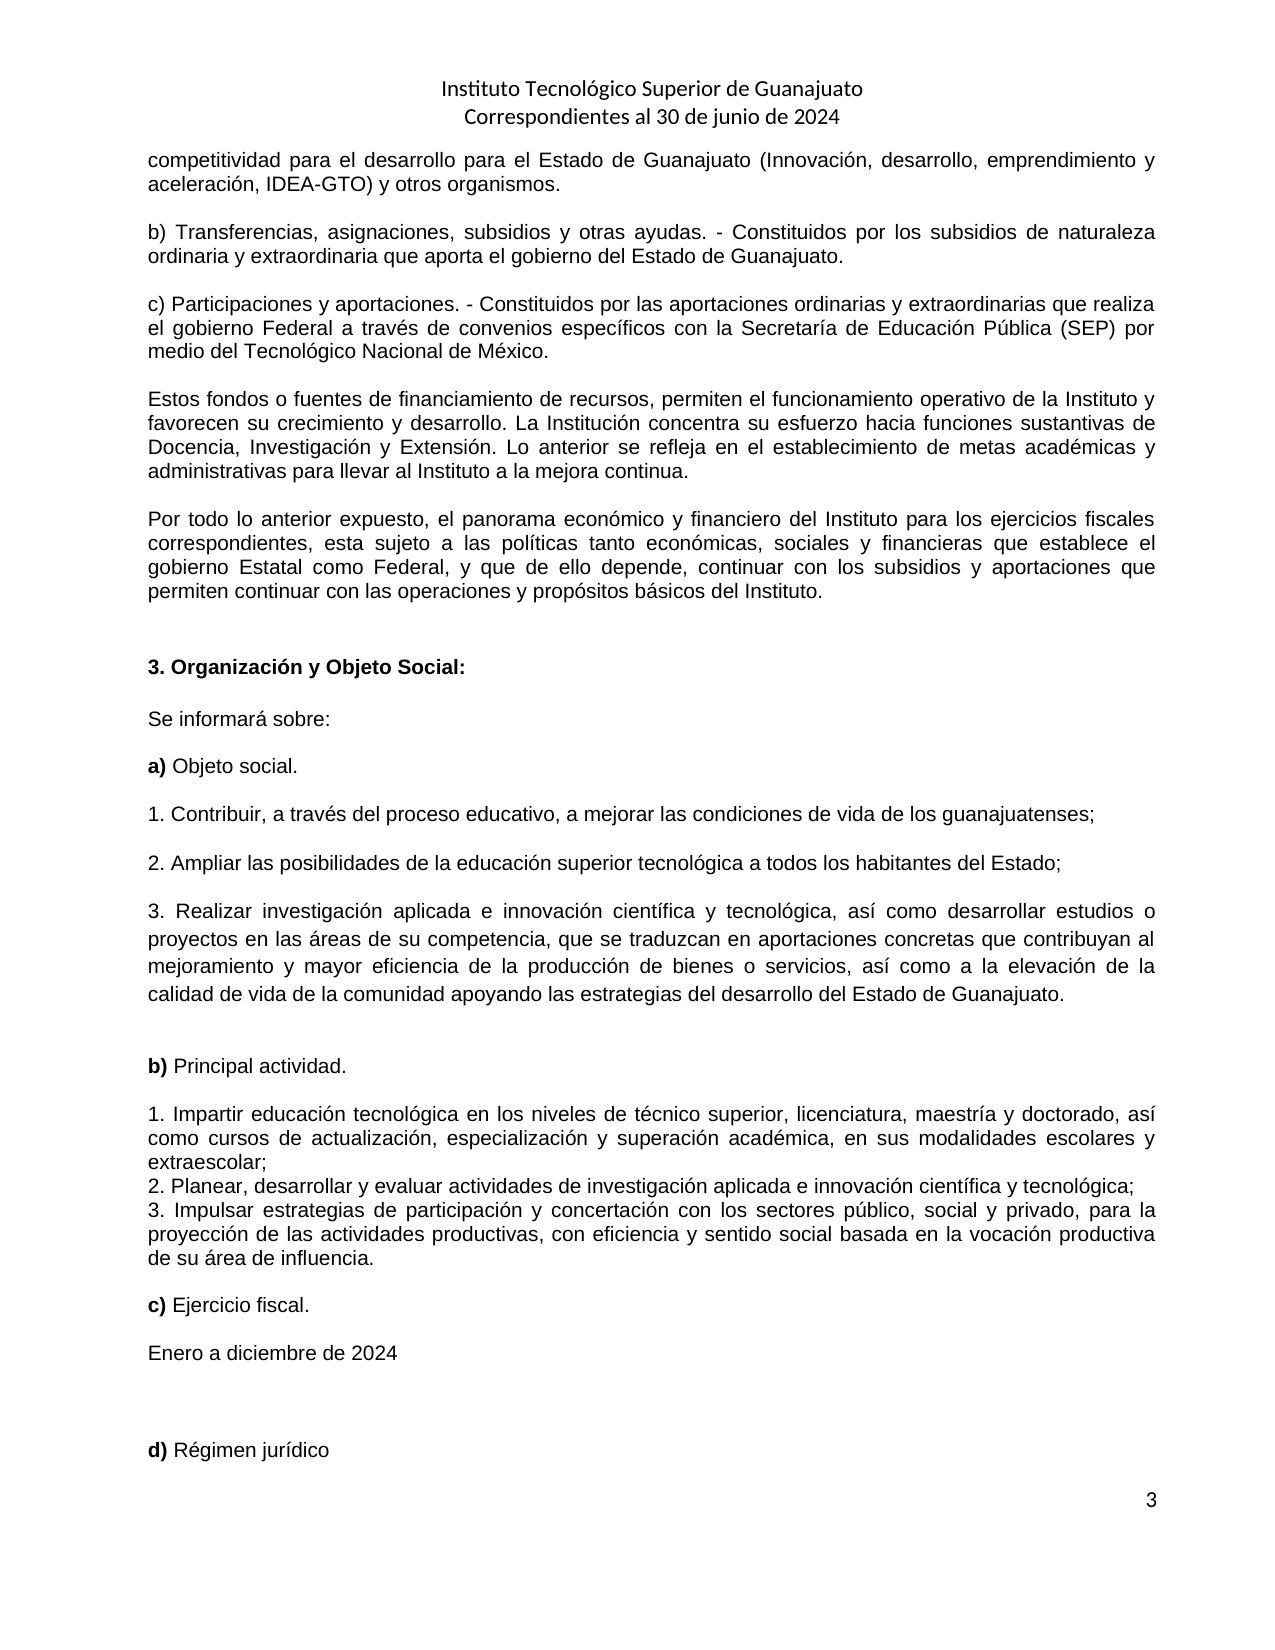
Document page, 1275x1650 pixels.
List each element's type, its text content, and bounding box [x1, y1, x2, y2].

text b) Principal actividad. [148, 1054, 1157, 1078]
text 1. Contribuir, a través del proceso educativo, a mejorar las condiciones de vida de los guanajuatenses; [148, 802, 1157, 826]
text Estos fondos o fuentes de financiamiento de recursos, permiten el funcionamiento operativo de la Instituto y favorecen su crecimiento y desarrollo. La Institución concentra su esfuerzo hacia funciones sustantivas de Docencia, Investigación y Extensión. Lo anterior se refleja en el establecimiento de metas académicas y administrativas para llevar al Instituto a la mejora continua. [148, 387, 1157, 483]
text Se informará sobre: [148, 706, 1157, 730]
text c) Ejercicio fiscal. [148, 1293, 1157, 1317]
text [148, 148, 1157, 196]
text b) Transferencias, asignaciones, subsidios y otras ayudas. - Constituidos por los subsidios de naturaleza ordinaria y extraordinaria que aporta el gobierno del Estado de Guanajuato. [148, 219, 1157, 267]
text 3. Impulsar estrategias de participación y concertación con los sectores público, social y privado, para la proyección de las actividades productivas, con eficiencia y sentido social basada en la vocación productiva de su área de influencia. [148, 1197, 1157, 1269]
text Por todo lo anterior expuesto, el panorama económico y financiero del Instituto para los ejercicios fiscales correspondientes, esta sujeto a las políticas tanto económicas, sociales y financieras que establece el gobierno Estatal como Federal, y que de ello depende, continuar con los subsidios y aportaciones que permiten continuar con las operaciones y propósitos básicos del Instituto. [148, 507, 1157, 603]
text d) Régimen jurídico [148, 1437, 1157, 1461]
text 3. Realizar investigación aplicada e innovación científica y tecnológica, así como desarrollar estudios o proyectos en las áreas de su competencia, que se traduzcan en aportaciones concretas que contribuyan al mejoramiento y mayor eficiencia de la producción de bienes o servicios, así como a la elevación de la calidad de vida de la comunidad apoyando las estrategias del desarrollo del Estado de Guanajuato. [148, 899, 1157, 1005]
text 2. Planear, desarrollar y evaluar actividades de investigación aplicada e innovación científica y tecnológica; [148, 1173, 1157, 1197]
subtitle 3. Organización y Objeto Social: [148, 655, 1157, 679]
text Enero a diciembre de 2024 [148, 1341, 1157, 1365]
text a) Objeto social. [148, 754, 1157, 778]
text 2. Ampliar las posibilidades de la educación superior tecnológica a todos los habitantes del Estado; [148, 851, 1157, 874]
text c) Participaciones y aportaciones. - Constituidos por las aportaciones ordinarias y extraordinarias que realiza el gobierno Federal a través de convenios específicos con la Secretaría de Educación Pública (SEP) por medio del Tecnológico Nacional de México. [148, 291, 1157, 363]
text 1. Impartir educación tecnológica en los niveles de técnico superior, licenciatura, maestría y doctorado, así como cursos de actualización, especialización y superación académica, en sus modalidades escolares y extraescolar; [148, 1102, 1157, 1173]
